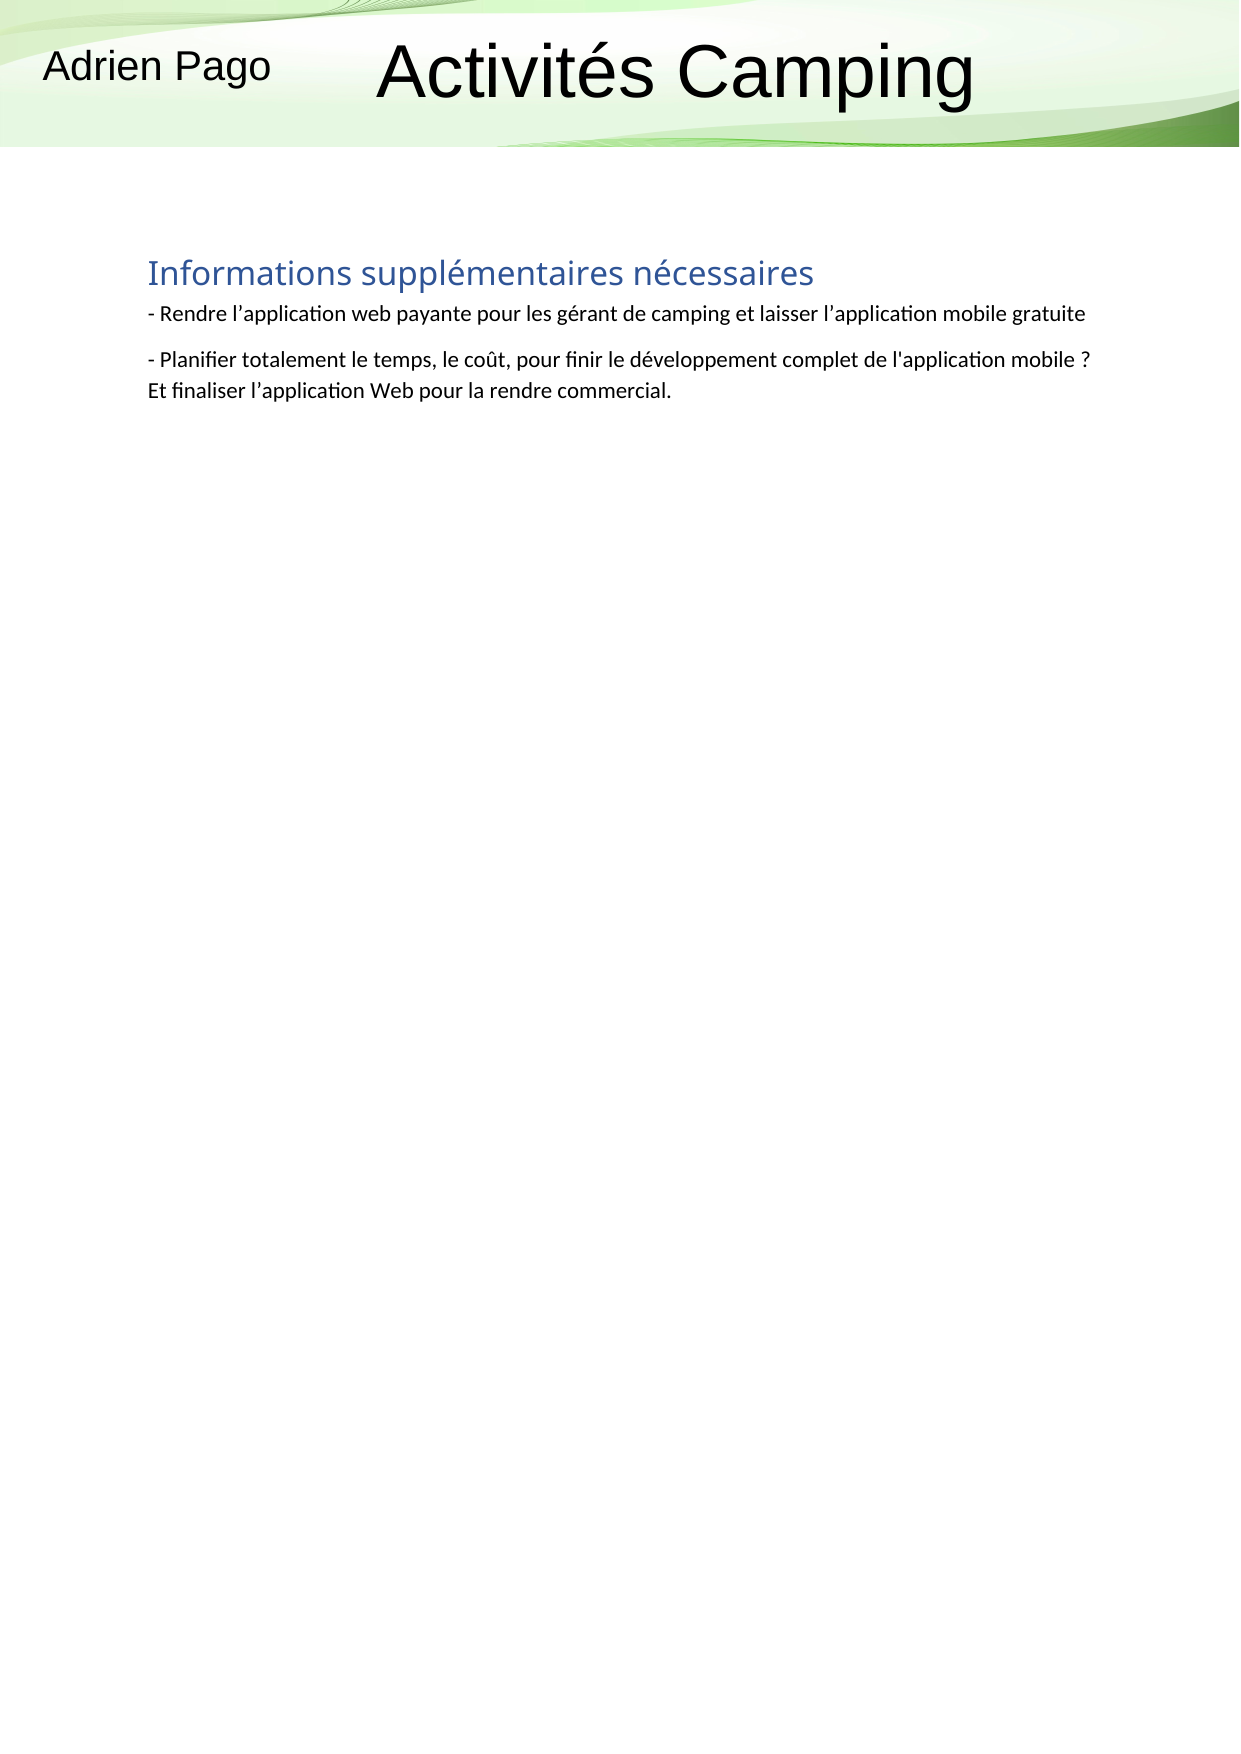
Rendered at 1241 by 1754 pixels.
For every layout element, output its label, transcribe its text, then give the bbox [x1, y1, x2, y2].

text - Planifier totalement le temps, le coût, pour finir le développement complet de l'application mobile ? Et finaliser l’application Web pour la rendre commercial. [148, 346, 1093, 404]
picture [0, 0, 1240, 147]
subtitle Informations supplémentaires nécessaires [148, 250, 1093, 295]
text - Rendre l’application web payante pour les gérant de camping et laisser l’application mobile gratuite [148, 299, 1093, 327]
